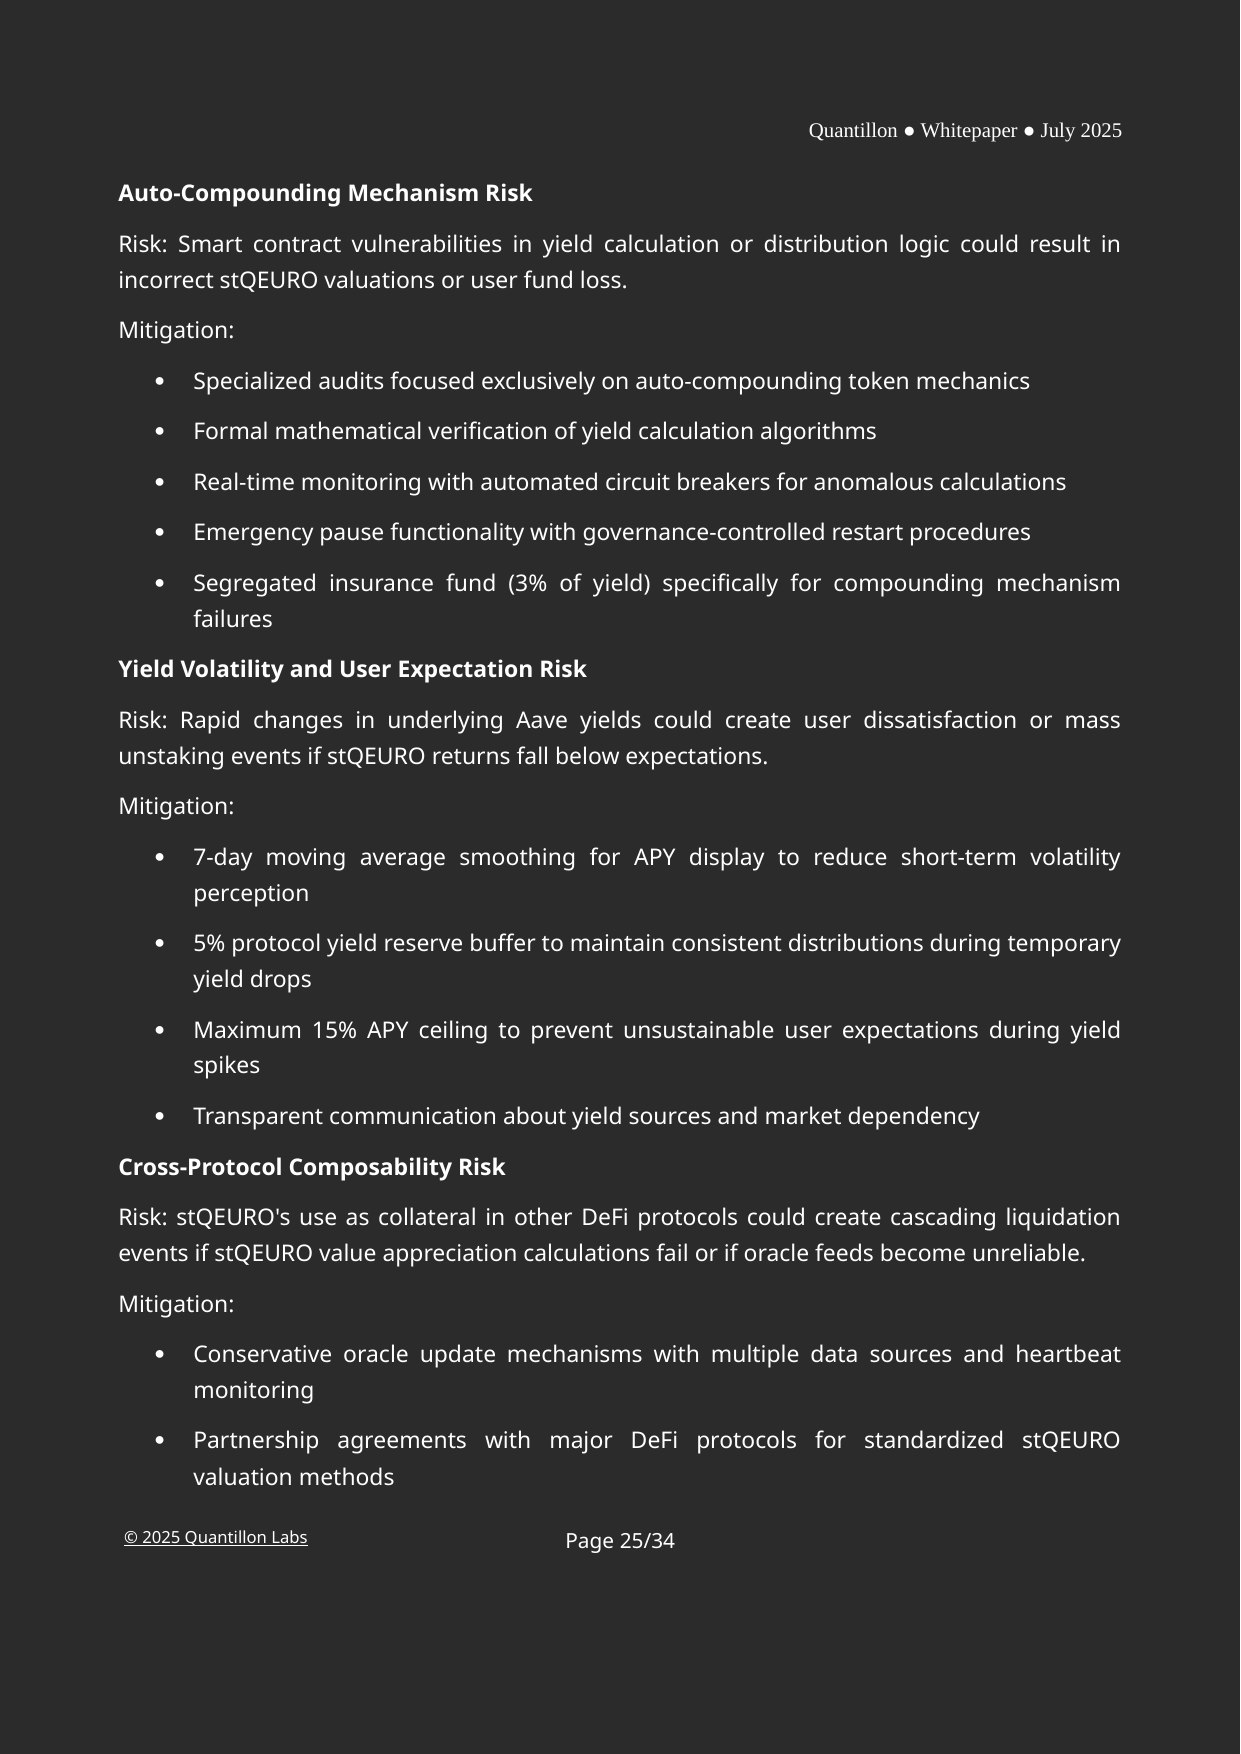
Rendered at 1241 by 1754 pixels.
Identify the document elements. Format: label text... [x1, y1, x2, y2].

list Segregated insurance fund (3% of yield) specifically for compounding mechanism failures [156, 567, 1122, 634]
list Formal mathematical verification of yield calculation algorithms [156, 415, 1122, 446]
text Cross-Protocol Composability Risk [118, 1151, 1122, 1182]
text Mitigation: [118, 790, 1122, 821]
list Maximum 15% APY ceiling to prevent unsustainable user expectations during yield spikes [156, 1013, 1122, 1081]
text Risk: Rapid changes in underlying Aave yields could create user dissatisfaction or mass unstaking events if stQEURO returns fall below expectations. [118, 704, 1122, 771]
text Risk: stQEURO's use as collateral in other DeFi protocols could create cascading liquidation events if stQEURO value appreciation calculations fail or if oracle feeds become unreliable. [118, 1201, 1122, 1268]
text Mitigation: [118, 314, 1122, 345]
list Conservative oracle update mechanisms with multiple data sources and heartbeat monitoring [156, 1338, 1122, 1405]
list 7-day moving average smoothing for APY display to reduce short-term volatility perception [156, 841, 1122, 908]
list Real-time monitoring with automated circuit breakers for anomalous calculations [156, 466, 1122, 497]
list Transparent communication about yield sources and market dependency [156, 1100, 1122, 1131]
list 5% protocol yield reserve buffer to maintain consistent distributions during temporary yield drops [156, 927, 1122, 994]
text Risk: Smart contract vulnerabilities in yield calculation or distribution logic could result in incorrect stQEURO valuations or user fund loss. [118, 228, 1122, 295]
text Auto-Compounding Mechanism Risk [118, 177, 1122, 208]
list Specialized audits focused exclusively on auto-compounding token mechanics [156, 364, 1122, 396]
text Yield Volatility and User Expectation Risk [118, 653, 1122, 684]
list Emergency pause functionality with governance-controlled restart procedures [156, 516, 1122, 547]
list Partnership agreements with major DeFi protocols for standardized stQEURO valuation methods [156, 1424, 1122, 1492]
text Mitigation: [118, 1287, 1122, 1319]
